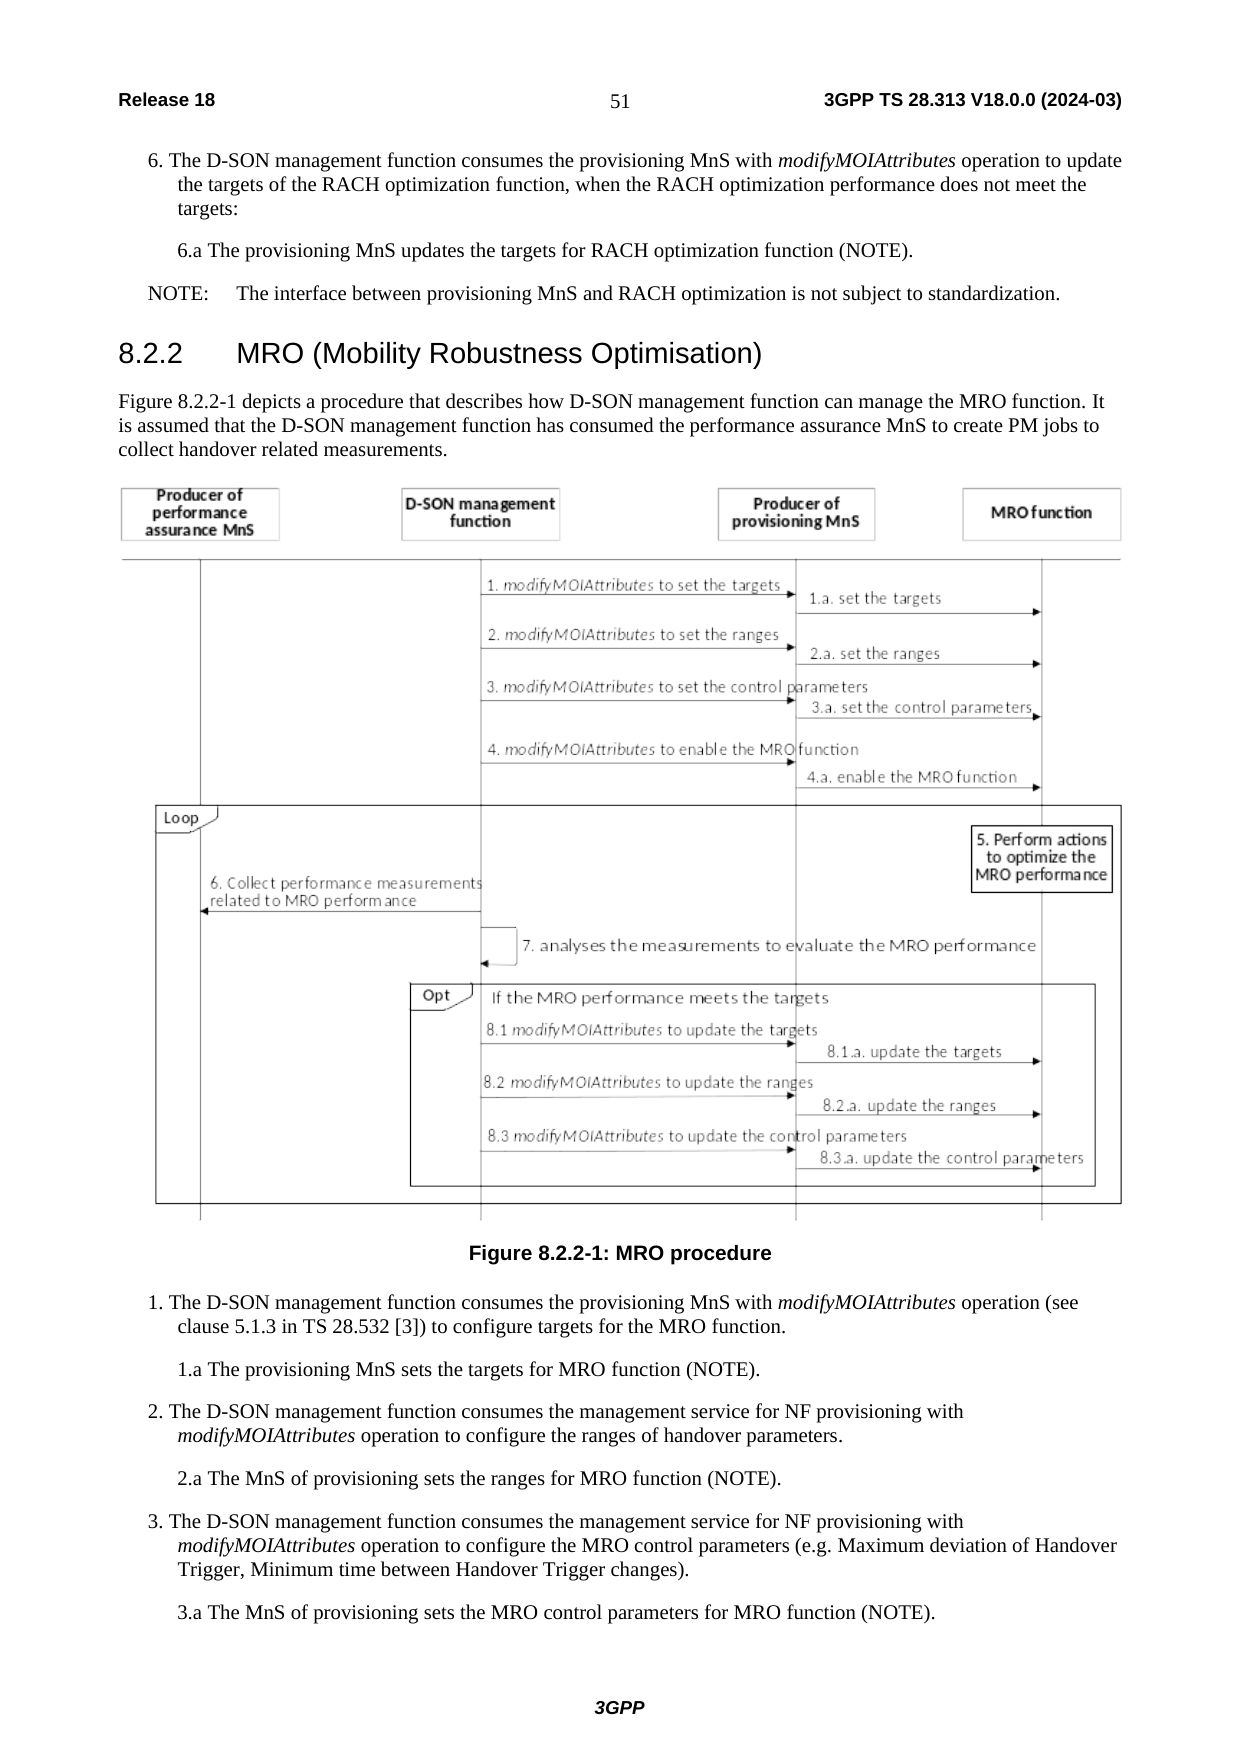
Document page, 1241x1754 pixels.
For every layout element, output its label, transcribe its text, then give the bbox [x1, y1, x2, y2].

text Figure 8.2.2-1 depicts a procedure that describes how D-SON management function can manage the MRO function. It is assumed that the D-SON management function has consumed the performance assurance MnS to create PM jobs to collect handover related measurements. [118, 389, 1122, 461]
text 1. The D-SON management function consumes the provisioning MnS with modifyMOIAttributes operation (see clause 5.1.3 in TS 28.532 [3]) to configure targets for the MRO function. [148, 1290, 1122, 1338]
text 3.a The MnS of provisioning sets the MRO control parameters for MRO function (NOTE). [177, 1600, 1122, 1624]
text 6. The D-SON management function consumes the provisioning MnS with modifyMOIAttributes operation to update the targets of the RACH optimization function, when the RACH optimization performance does not meet the targets: [148, 147, 1122, 220]
text 2.a The MnS of provisioning sets the ranges for MRO function (NOTE). [177, 1466, 1122, 1490]
text 1.a The provisioning MnS sets the targets for MRO function (NOTE). [177, 1357, 1122, 1381]
text 6.a The provisioning MnS updates the targets for RACH optimization function (NOTE). [177, 238, 1122, 262]
subtitle 8.2.2 MRO (Mobility Robustness Optimisation) [118, 337, 1122, 370]
text 3. The D-SON management function consumes the management service for NF provisioning with modifyMOIAttributes operation to configure the MRO control parameters (e.g. Maximum deviation of Handover Trigger, Minimum time between Handover Trigger changes). [148, 1509, 1122, 1581]
text 2. The D-SON management function consumes the management service for NF provisioning with modifyMOIAttributes operation to configure the ranges of handover parameters. [148, 1399, 1122, 1447]
text Figure 8.2.2-1: MRO procedure [118, 1241, 1122, 1265]
text NOTE: The interface between provisioning MnS and RACH optimization is not subject to standardization. [148, 281, 1122, 305]
